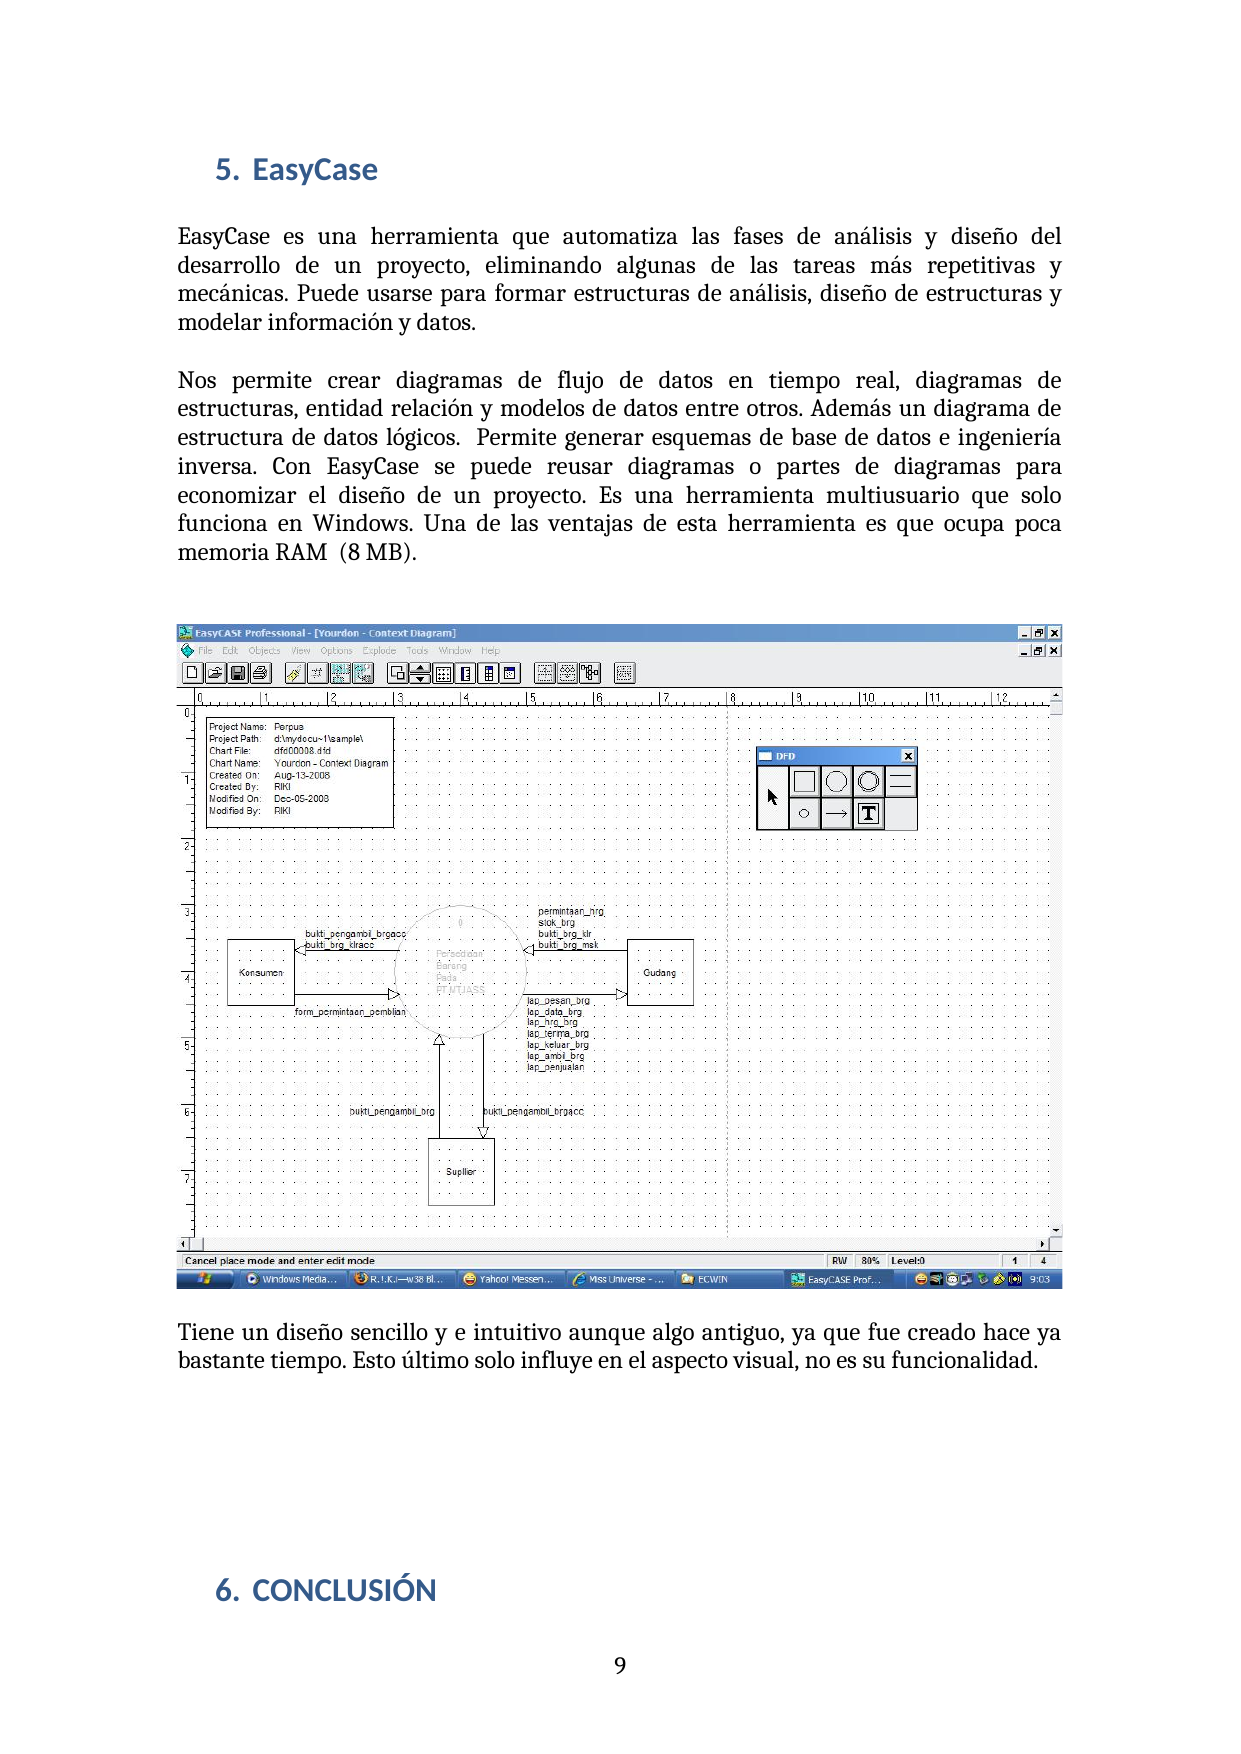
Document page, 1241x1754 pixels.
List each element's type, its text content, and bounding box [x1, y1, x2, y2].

text Tiene un diseño sencillo y e intuitivo aunque algo antiguo, ya que fue creado hace ya bastante tiempo. Esto último solo influye en el aspecto visual, no es su funcionalidad. [177, 1317, 1063, 1375]
text EasyCase es una herramienta que automatiza las fases de análisis y diseño del desarrollo de un proyecto, eliminando algunas de las tareas más repetitivas y mecánicas. Puede usarse para formar estructuras de análisis, diseño de estructuras y modelar información y datos. [177, 222, 1063, 337]
picture [176, 624, 1063, 1289]
subtitle EasyCase [215, 148, 1063, 188]
subtitle CONCLUSIÓN [215, 1569, 1063, 1609]
text Nos permite crear diagramas de flujo de datos en tiempo real, diagramas de estructuras, entidad relación y modelos de datos entre otros. Además un diagrama de estructura de datos lógicos. Permite generar esquemas de base de datos e ingeniería inversa. Con EasyCase se puede reusar diagramas o partes de diagramas para economizar el diseño de un proyecto. Es una herramienta multiusuario que solo funciona en Windows. Una de las ventajas de esta herramienta es que ocupa poca memoria RAM (8 MB). [177, 366, 1063, 567]
